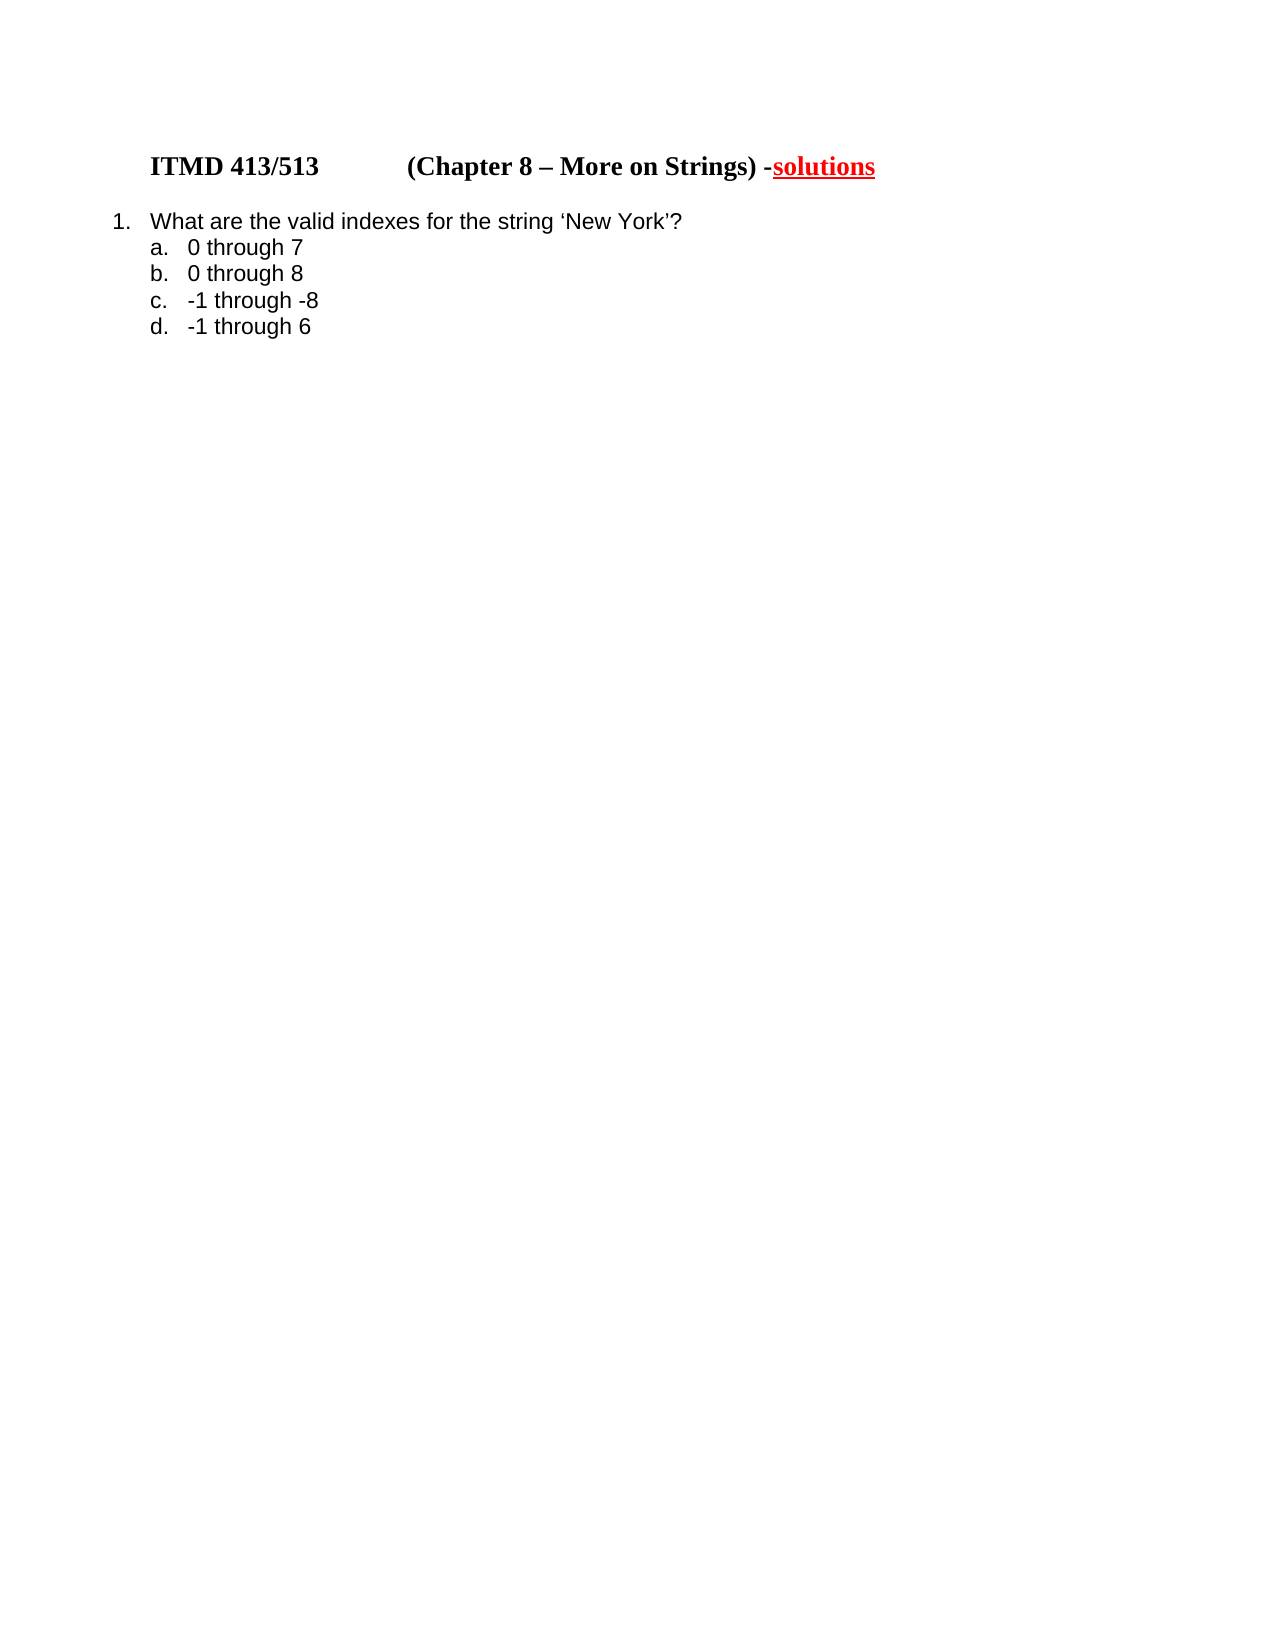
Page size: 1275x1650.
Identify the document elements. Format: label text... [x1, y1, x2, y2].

table_cell -1 through 6 [183, 313, 1027, 339]
text ITMD 413/513 (Chapter 8 – More on Strings) -solutions [150, 150, 1125, 181]
table_header a. [145, 234, 183, 260]
table_cell c. [145, 287, 183, 313]
table_cell -1 through -8 [183, 287, 1027, 313]
table_cell 0 through 8 [183, 260, 1027, 287]
table_header 0 through 7 [183, 234, 1027, 260]
table_cell b. [145, 260, 183, 287]
table_cell d. [145, 313, 183, 339]
text 1. What are the valid indexes for the string ‘New York’? [84, 208, 1125, 234]
